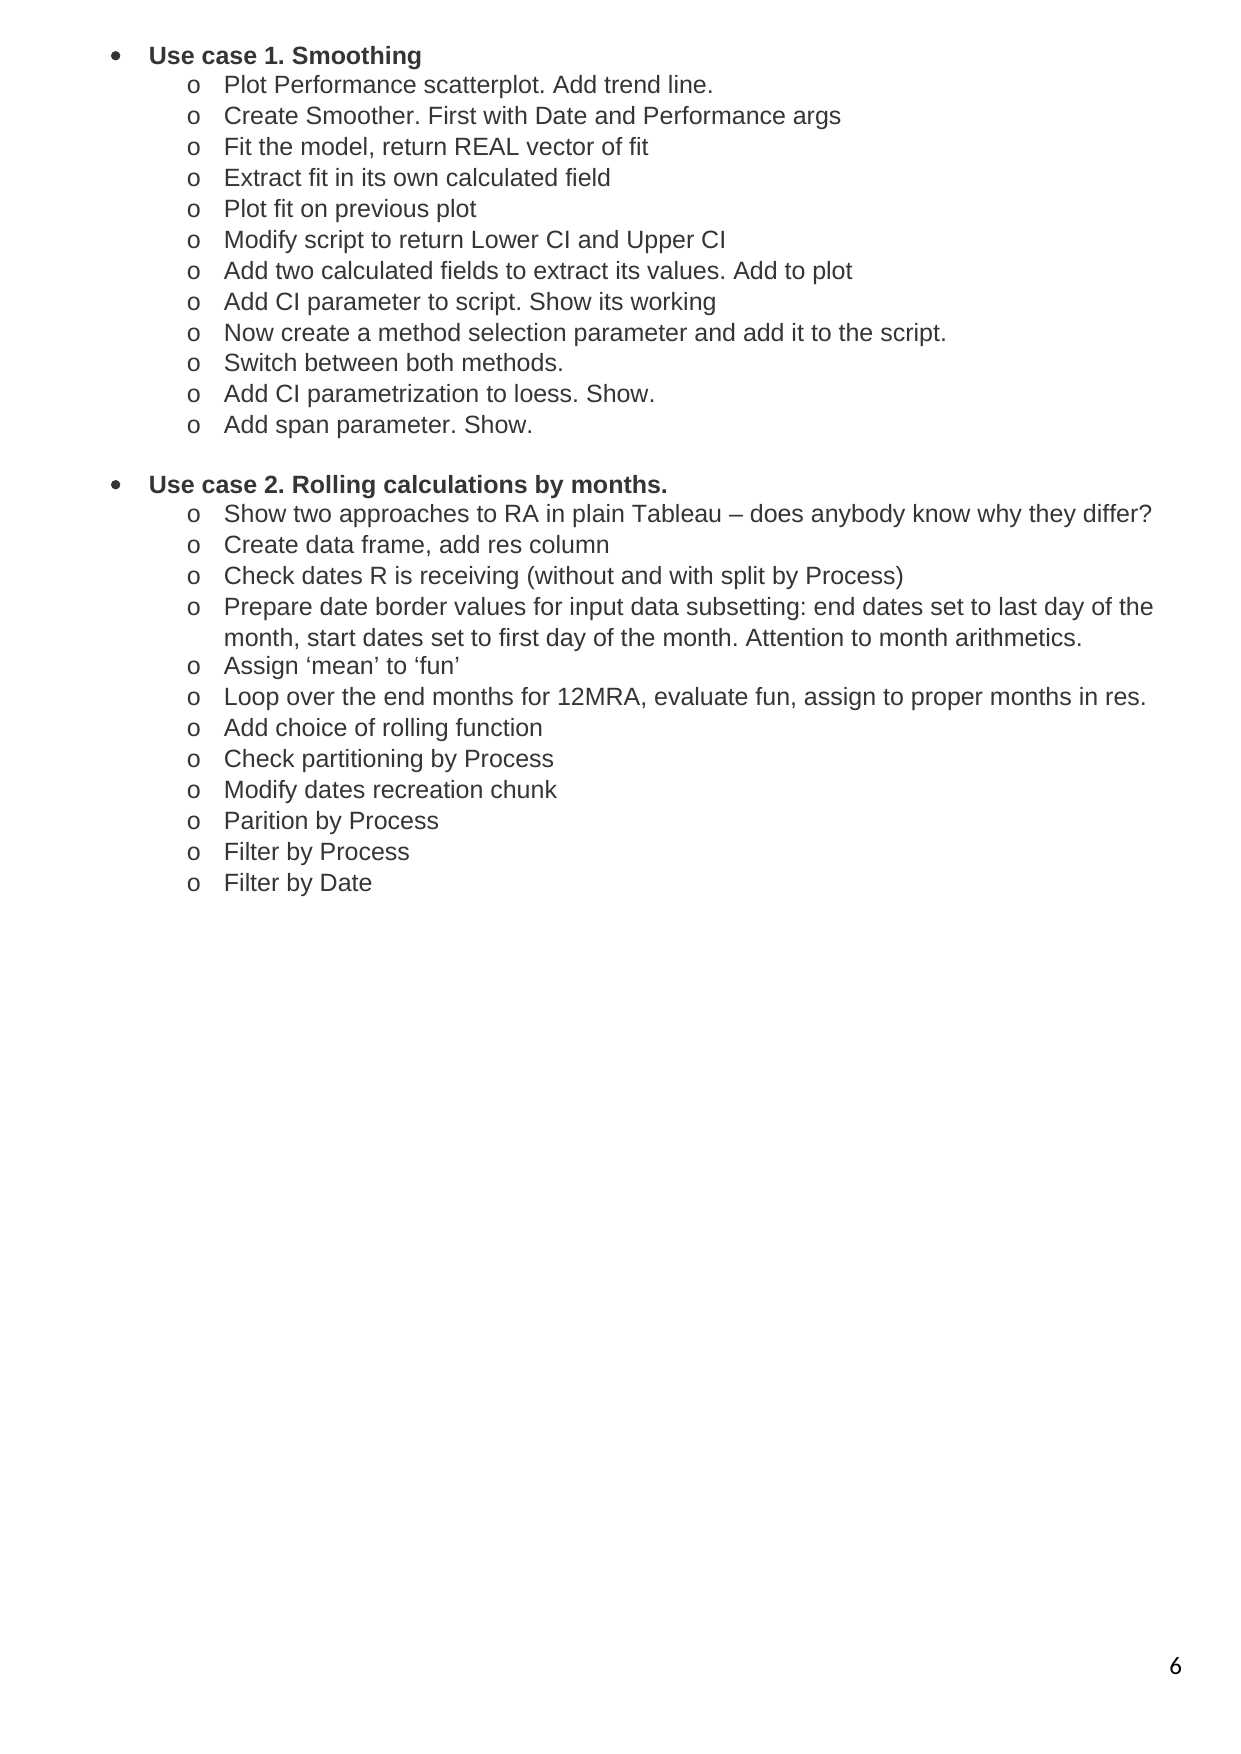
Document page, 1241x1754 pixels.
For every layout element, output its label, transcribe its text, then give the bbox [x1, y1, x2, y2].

list Add two calculated fields to extract its values. Add to plot [186, 256, 1182, 287]
list Check partitioning by Process [186, 744, 1182, 775]
list Add span parameter. Show. [186, 410, 1182, 441]
list Create Smoother. First with Date and Performance args [186, 101, 1182, 132]
list Create data frame, add res column [186, 530, 1182, 561]
list Now create a method selection parameter and add it to the script. [186, 317, 1182, 348]
list Use case 2. Rolling calculations by months. [111, 470, 1182, 499]
list Modify script to return Lower CI and Upper CI [186, 225, 1182, 256]
list Filter by Date [186, 868, 1182, 899]
list Add CI parameter to script. Show its working [186, 287, 1182, 317]
list Assign ‘mean’ to ‘fun’ [186, 651, 1182, 682]
list Loop over the end months for 12MRA, evaluate fun, assign to proper months in res. [186, 682, 1182, 713]
list Fit the model, return REAL vector of fit [186, 132, 1182, 163]
list Parition by Process [186, 806, 1182, 837]
list Use case 1. Smoothing [111, 41, 1182, 70]
list Check dates R is receiving (without and with split by Process) [186, 561, 1182, 592]
list Show two approaches to RA in plain Tableau – does anybody know why they differ? [186, 499, 1182, 530]
list Plot fit on previous plot [186, 194, 1182, 225]
list Modify dates recreation chunk [186, 775, 1182, 806]
list Plot Performance scatterplot. Add trend line. [186, 70, 1182, 101]
list Add CI parametrization to loess. Show. [186, 379, 1182, 410]
list Prepare date border values for input data subsetting: end dates set to last day of the month, start dates set to first day of the month. Attention to month arithmetics. [186, 592, 1182, 651]
list Extract fit in its own calculated field [186, 163, 1182, 194]
list Add choice of rolling function [186, 713, 1182, 744]
list Switch between both methods. [186, 348, 1182, 379]
list Filter by Process [186, 837, 1182, 868]
